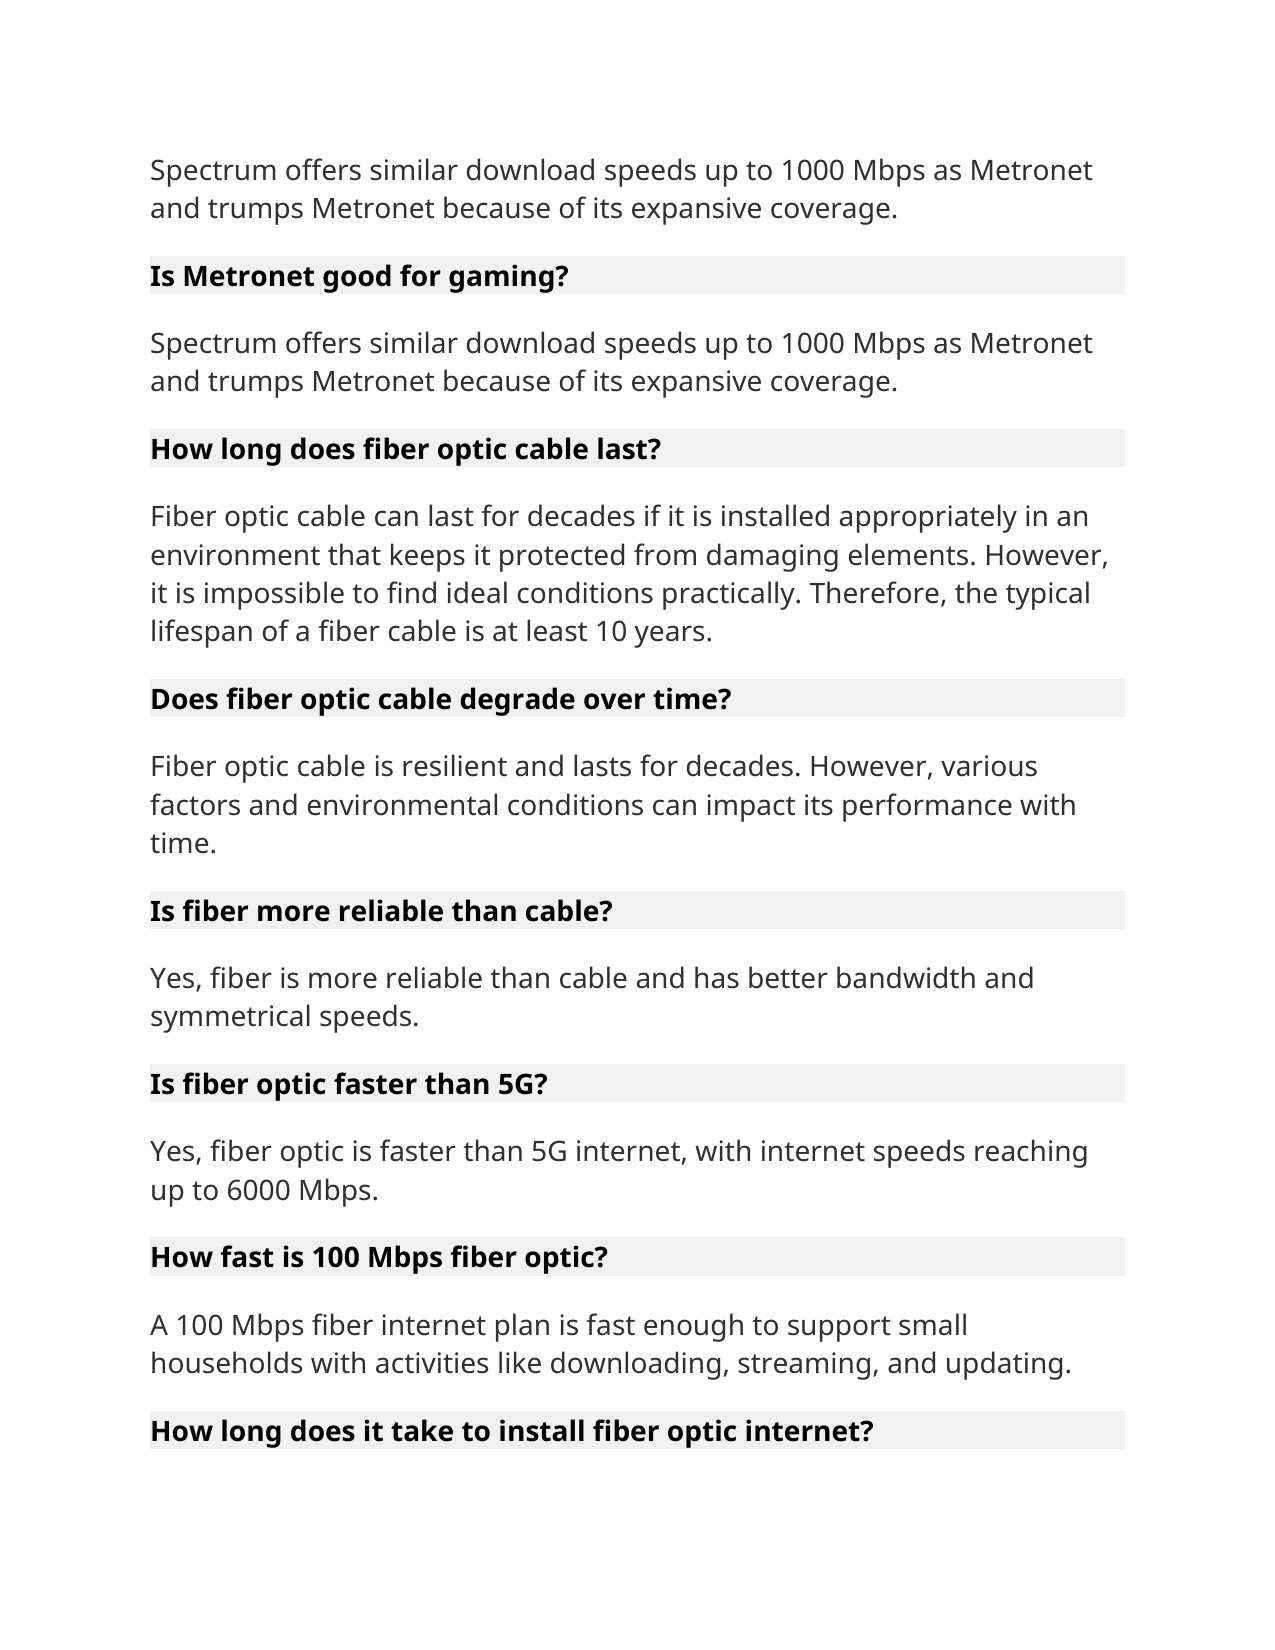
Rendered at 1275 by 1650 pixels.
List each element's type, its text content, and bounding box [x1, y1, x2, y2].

text Spectrum offers similar download speeds up to 1000 Mbps as Metronet and trumps Metronet because of its expansive coverage. [150, 323, 1125, 400]
text How long does fiber optic cable last? [150, 429, 1125, 467]
text Spectrum offers similar download speeds up to 1000 Mbps as Metronet and trumps Metronet because of its expansive coverage. [150, 150, 1125, 227]
text Is fiber more reliable than cable? [150, 891, 1125, 929]
text How fast is 100 Mbps fiber optic? [150, 1237, 1125, 1276]
text Is Metronet good for gaming? [150, 256, 1125, 294]
text Yes, fiber optic is faster than 5G internet, with internet speeds reaching up to 6000 Mbps. [150, 1132, 1125, 1208]
text Yes, fiber is more reliable than cable and has better bandwidth and symmetrical speeds. [150, 958, 1125, 1035]
text Fiber optic cable is resilient and lasts for decades. However, various factors and environmental conditions can impact its performance with time. [150, 747, 1125, 862]
text How long does it take to install fiber optic internet? [150, 1411, 1125, 1449]
text Is fiber optic faster than 5G? [150, 1064, 1125, 1102]
text Does fiber optic cable degrade over time? [150, 679, 1125, 717]
text A 100 Mbps fiber internet plan is fast enough to support small households with activities like downloading, streaming, and updating. [150, 1305, 1125, 1382]
text Fiber optic cable can last for decades if it is installed appropriately in an environment that keeps it protected from damaging elements. However, it is impossible to find ideal conditions practically. Therefore, the typical lifespan of a fiber cable is at least 10 years. [150, 497, 1125, 650]
